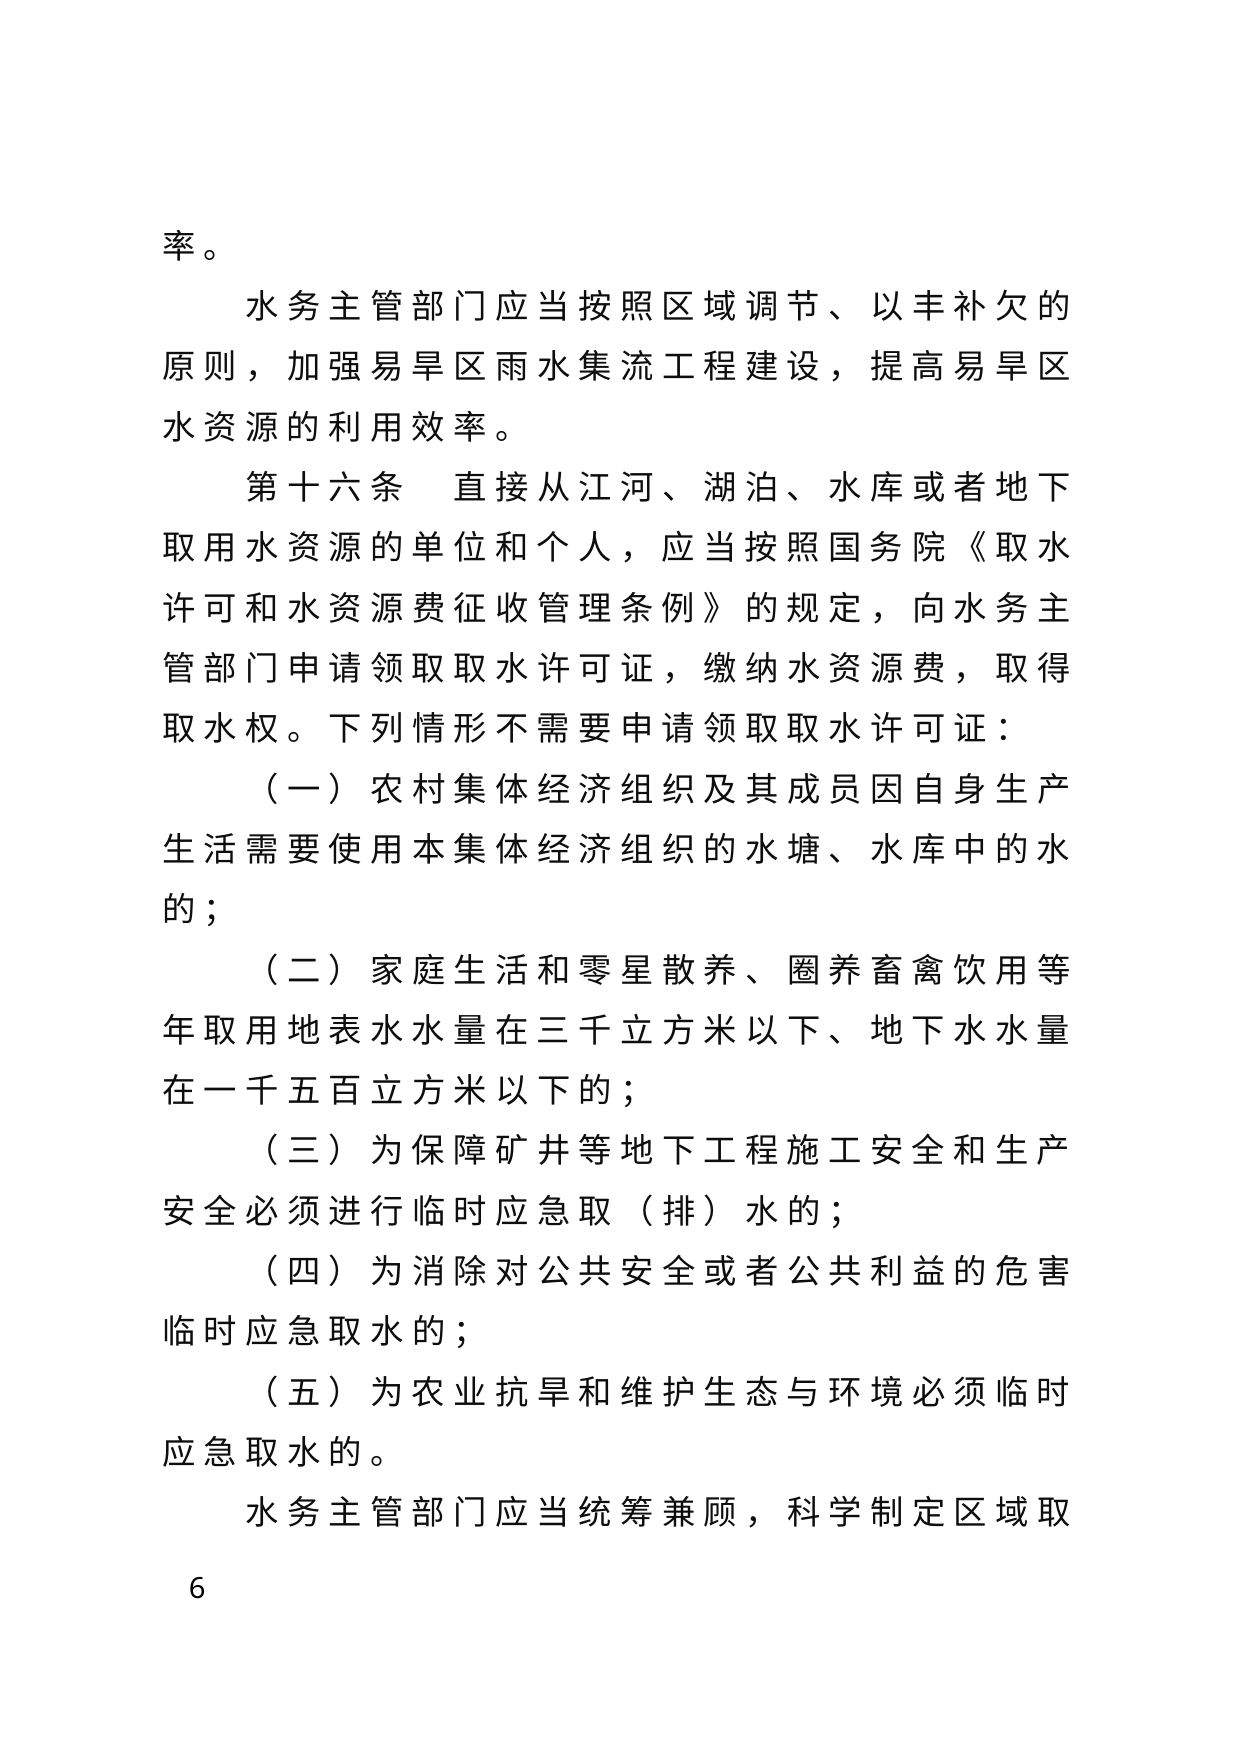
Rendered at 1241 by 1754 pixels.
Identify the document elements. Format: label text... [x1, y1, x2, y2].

text （一）农村集体经济组织及其成员因自身生产生活需要使用本集体经济组织的水塘、水库中的水的； [162, 756, 1078, 937]
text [162, 213, 1078, 274]
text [162, 1480, 1078, 1540]
text （二）家庭生活和零星散养、圈养畜禽饮用等年取用地表水水量在三千立方米以下、地下水水量在一千五百立方米以下的； [162, 937, 1078, 1118]
text 第十六条 直接从江河、湖泊、水库或者地下取用水资源的单位和个人，应当按照国务院《取水许可和水资源费征收管理条例》的规定，向水务主管部门申请领取取水许可证，缴纳水资源费，取得取水权。下列情形不需要申请领取取水许可证： [162, 455, 1078, 756]
text 水务主管部门应当按照区域调节、以丰补欠的原则，加强易旱区雨水集流工程建设，提高易旱区水资源的利用效率。 [162, 274, 1078, 455]
text （四）为消除对公共安全或者公共利益的危害临时应急取水的； [162, 1239, 1078, 1359]
text （五）为农业抗旱和维护生态与环境必须临时应急取水的。 [162, 1359, 1078, 1480]
text （三）为保障矿井等地下工程施工安全和生产安全必须进行临时应急取（排）水的； [162, 1118, 1078, 1239]
